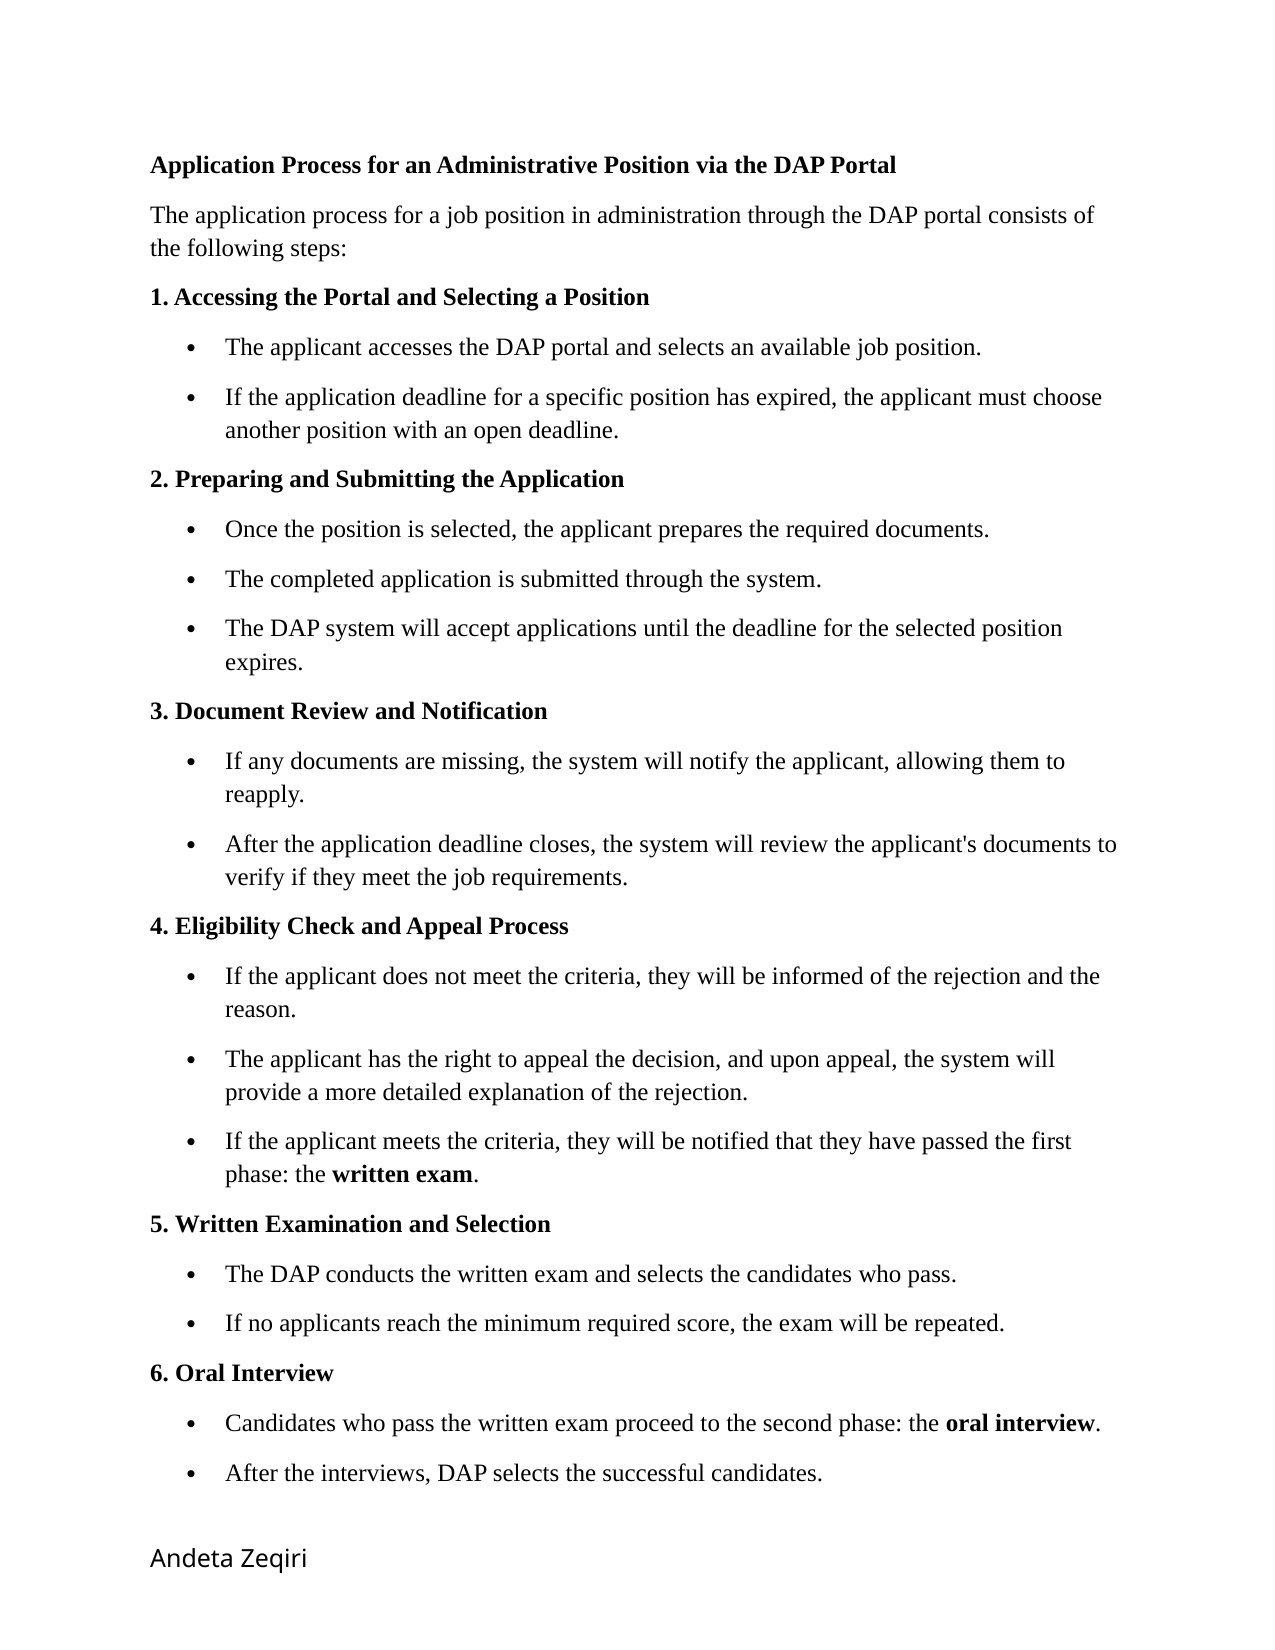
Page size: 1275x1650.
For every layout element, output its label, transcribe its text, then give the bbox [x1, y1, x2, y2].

text 4. Eligibility Check and Appeal Process [150, 911, 1125, 940]
list The applicant accesses the DAP portal and selects an available job position. [187, 332, 1125, 361]
text 1. Accessing the Portal and Selecting a Position [150, 282, 1125, 311]
text 2. Preparing and Submitting the Application [150, 464, 1125, 493]
list The DAP conducts the written exam and selects the candidates who pass. [187, 1259, 1125, 1288]
list If any documents are missing, the system will notify the applicant, allowing them to reapply. [187, 746, 1125, 808]
list If the application deadline for a specific position has expired, the applicant must choose another position with an open deadline. [187, 382, 1125, 443]
list The applicant has the right to appeal the decision, and upon appeal, the system will provide a more detailed explanation of the rejection. [187, 1044, 1125, 1106]
list After the application deadline closes, the system will review the applicant's documents to verify if they meet the job requirements. [187, 829, 1125, 890]
list Once the position is selected, the applicant prepares the required documents. [187, 514, 1125, 543]
text Application Process for an Administrative Position via the DAP Portal [150, 150, 1125, 179]
text 5. Written Examination and Selection [150, 1209, 1125, 1238]
list If the applicant meets the criteria, they will be notified that they have passed the first phase: the written exam. [187, 1126, 1125, 1188]
list Candidates who pass the written exam proceed to the second phase: the oral interview. [187, 1408, 1125, 1437]
list The completed application is submitted through the system. [187, 564, 1125, 593]
list If no applicants reach the minimum required score, the exam will be repeated. [187, 1308, 1125, 1337]
text 3. Document Review and Notification [150, 696, 1125, 725]
list After the interviews, DAP selects the successful candidates. [187, 1458, 1125, 1486]
list The DAP system will accept applications until the deadline for the selected position expires. [187, 613, 1125, 675]
list If the applicant does not meet the criteria, they will be informed of the rejection and the reason. [187, 961, 1125, 1023]
text The application process for a job position in administration through the DAP portal consists of the following steps: [150, 200, 1125, 261]
text 6. Oral Interview [150, 1358, 1125, 1387]
